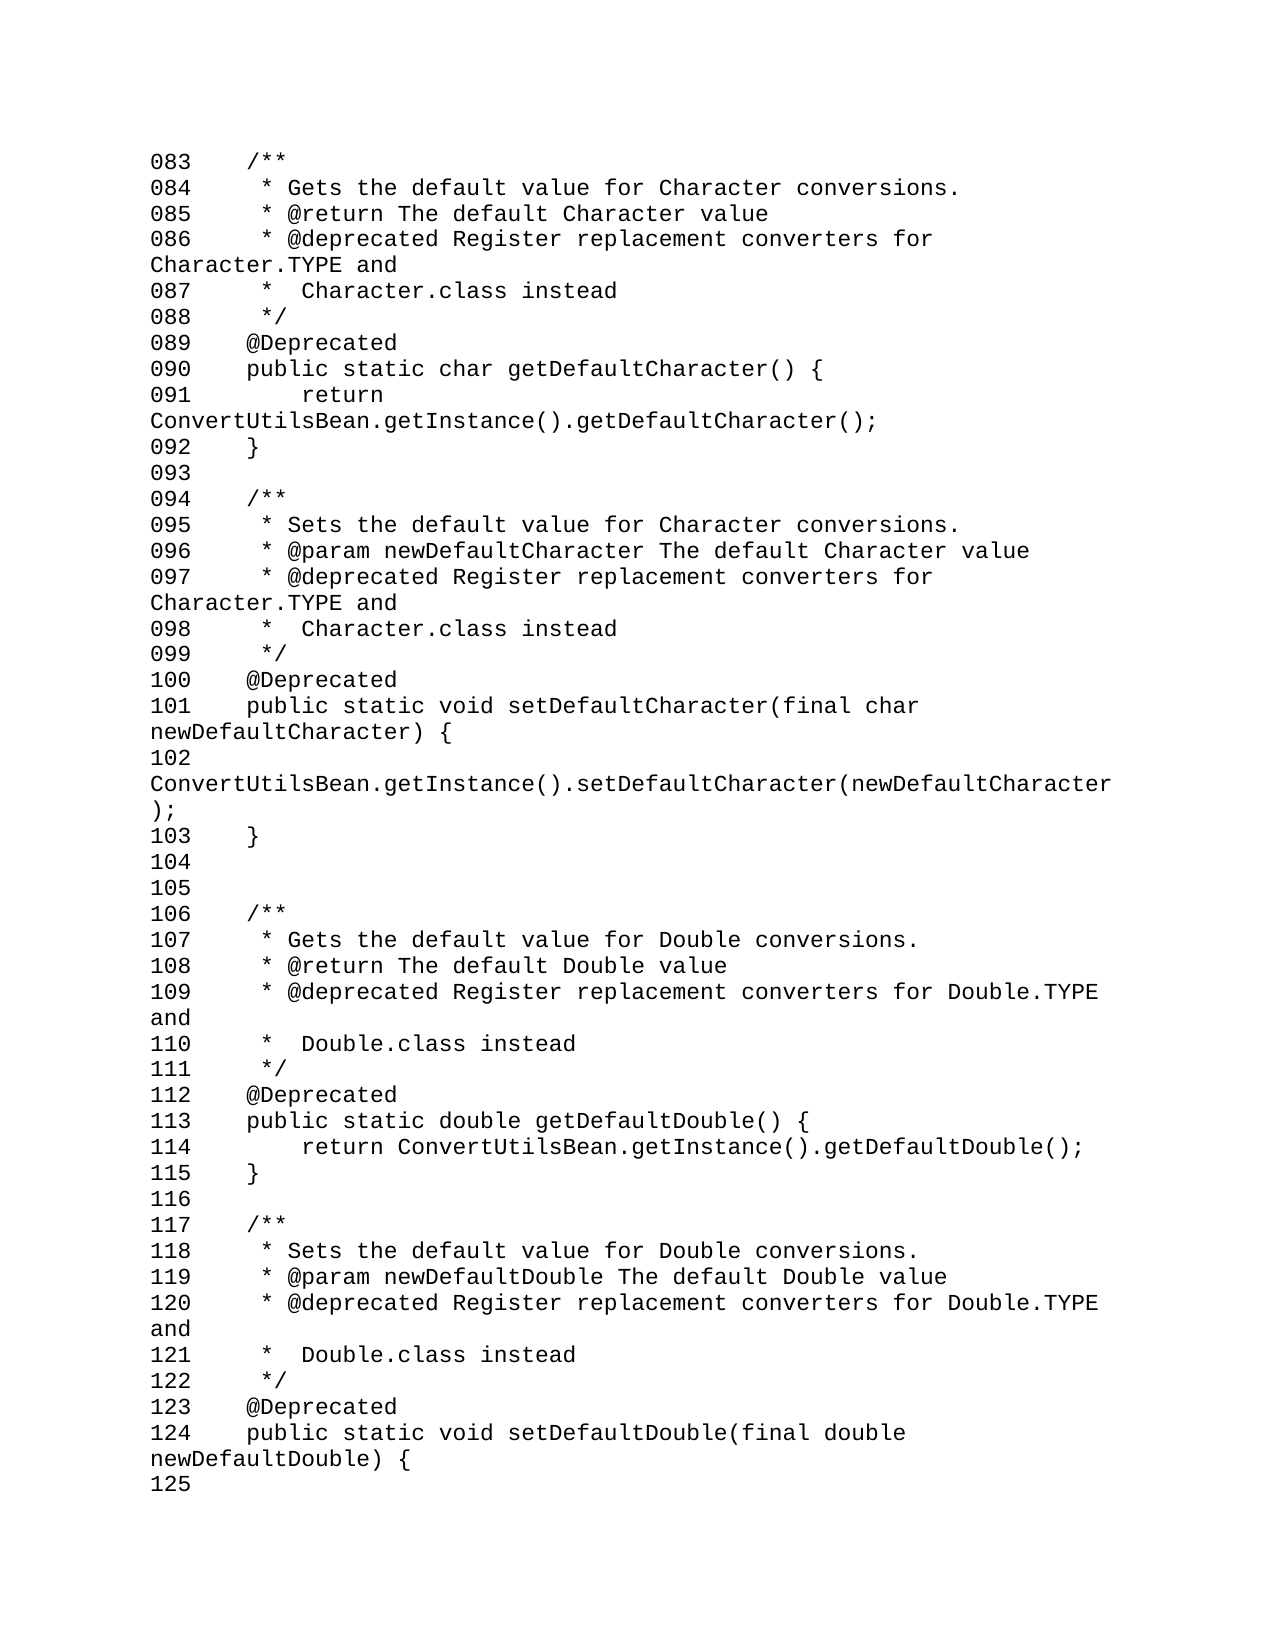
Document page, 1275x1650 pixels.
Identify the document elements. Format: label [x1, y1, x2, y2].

text [150, 150, 1125, 1499]
